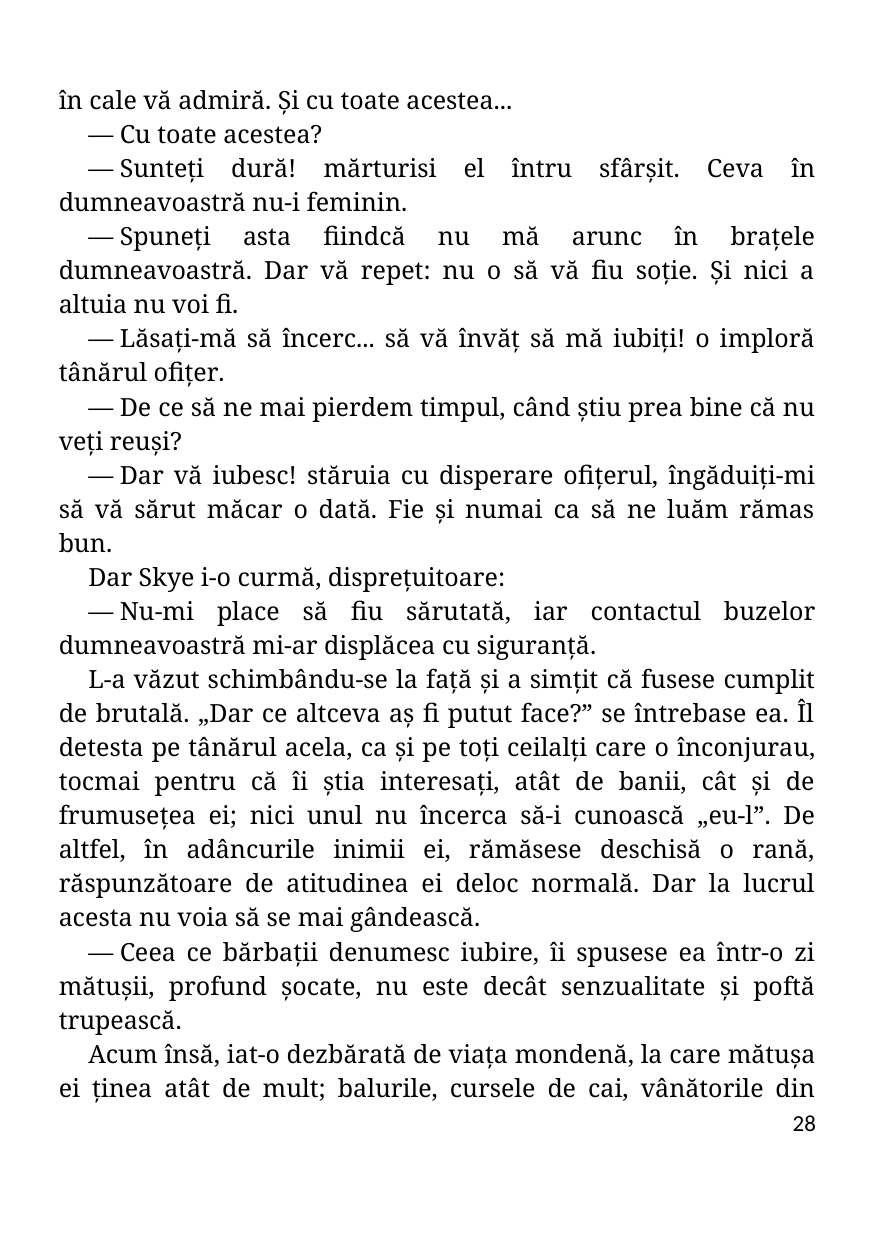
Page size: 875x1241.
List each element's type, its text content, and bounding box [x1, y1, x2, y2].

text — De ce să ne mai pierdem timpul, când știu prea bine că nu veți reuși? [58, 389, 816, 457]
text — Cu toate acestea? [58, 117, 816, 151]
text — Spuneți asta fiindcă nu mă arunc în brațele dumneavoastră. Dar vă repet: nu o să vă fiu soție. Și nici a altuia nu voi fi. [58, 219, 816, 321]
text — Nu-mi place să fiu sărutată, iar contactul buzelor dumneavoastră mi-ar displăcea cu siguranță. [58, 593, 816, 662]
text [58, 1036, 816, 1104]
text L-a văzut schimbându-se la față și a simțit că fusese cumplit de brutală. „Dar ce altceva aș fi putut face?” se întrebase ea. Îl detesta pe tânărul acela, ca și pe toți ceilalți care o înconjurau, tocmai pentru că îi știa interesați, atât de banii, cât și de frumusețea ei; nici unul nu încerca să-i cunoască „eu-l”. De altfel, în adâncurile inimii ei, rămăsese deschisă o rană, răspunzătoare de atitudinea ei deloc normală. Dar la lucrul acesta nu voia să se mai gândească. [58, 662, 816, 934]
text Dar Skye i-o curmă, disprețuitoare: [58, 559, 816, 593]
text — Sunteți dură! mărturisi el întru sfârșit. Ceva în dumneavoastră nu-i feminin. [58, 151, 816, 219]
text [58, 83, 816, 117]
text — Ceea ce bărbații denumesc iubire, îi spusese ea într-o zi mătușii, profund șocate, nu este decât senzualitate și poftă trupească. [58, 934, 816, 1036]
text — Dar vă iubesc! stăruia cu disperare ofițerul, îngăduiți-mi să vă sărut măcar o dată. Fie și numai ca să ne luăm rămas bun. [58, 457, 816, 559]
text — Lăsați-mă să încerc... să vă învăț să mă iubiți! o imploră tânărul ofițer. [58, 321, 816, 389]
